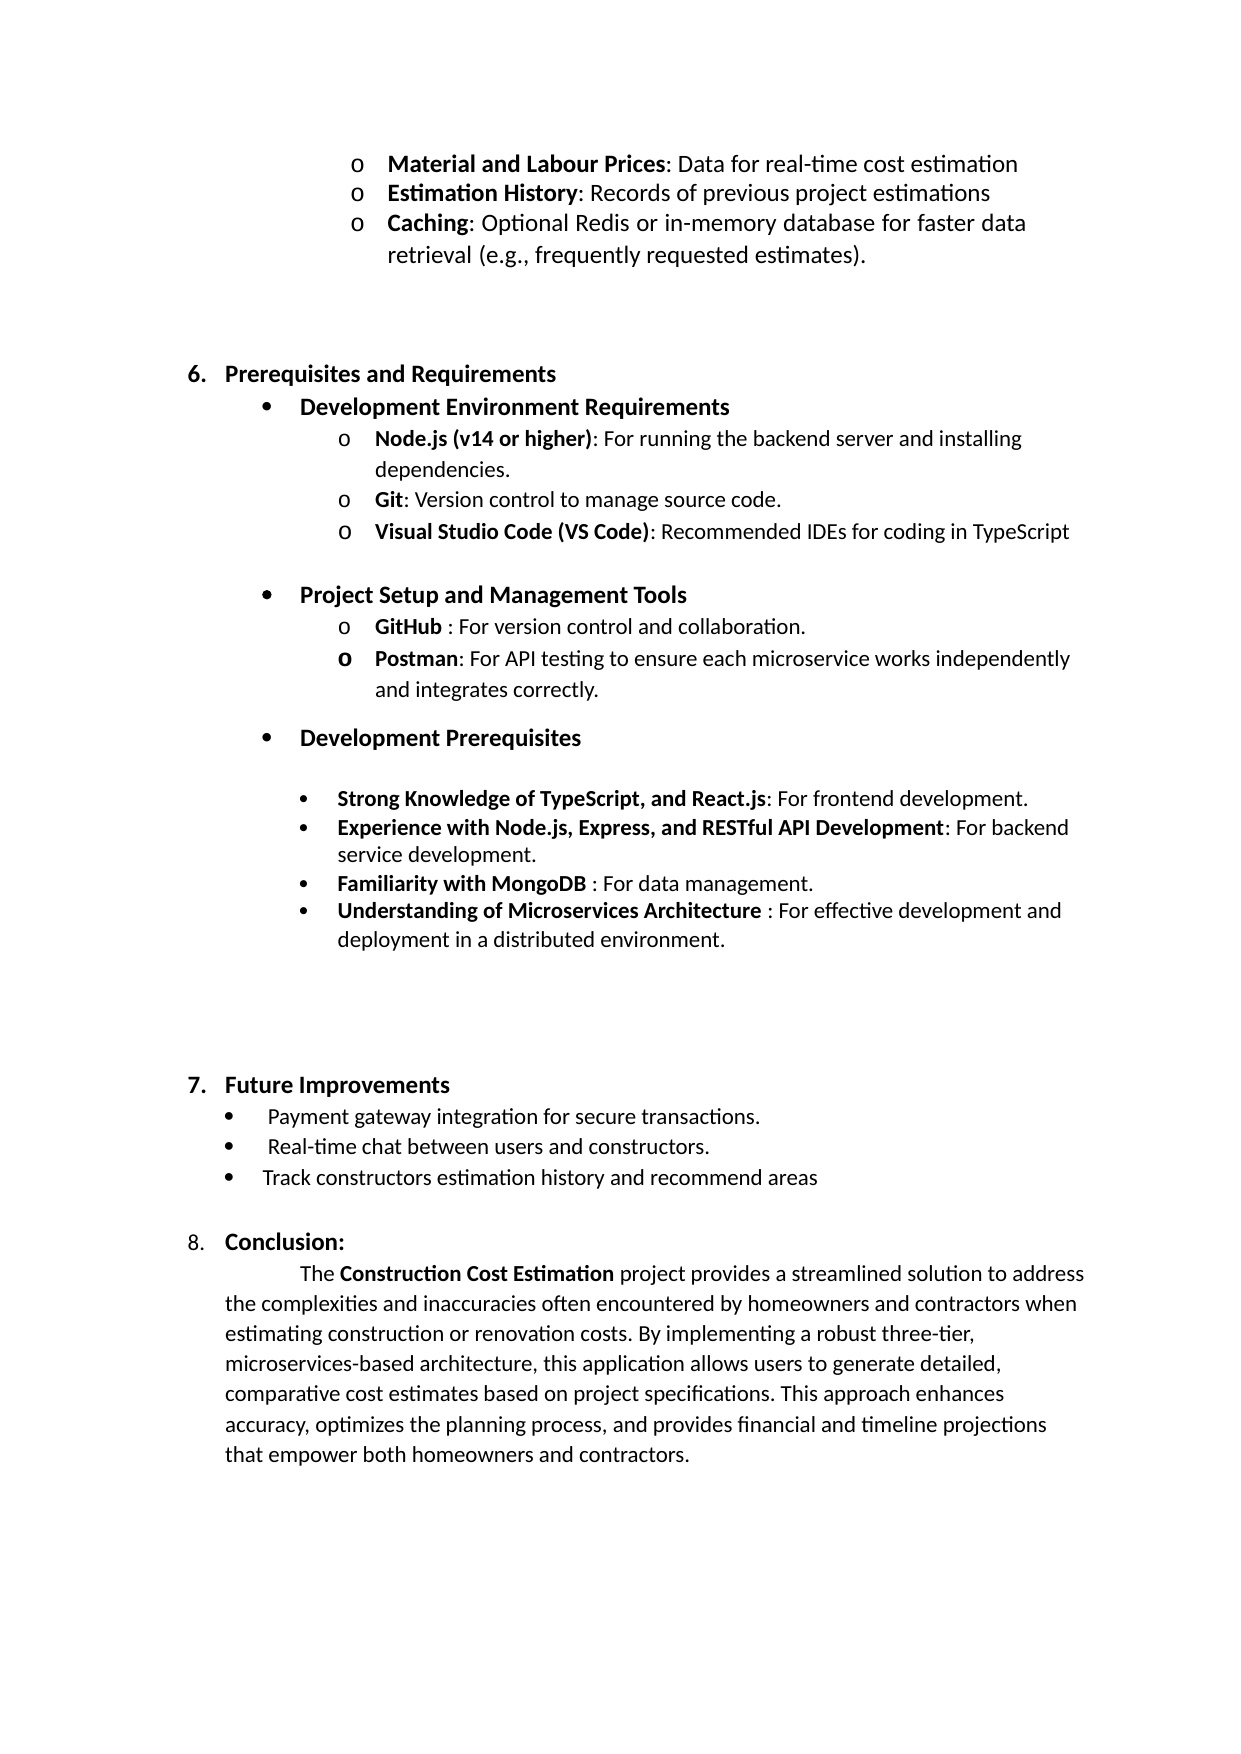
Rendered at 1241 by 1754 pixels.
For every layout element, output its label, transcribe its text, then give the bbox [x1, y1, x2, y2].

list Real-time chat between users and constructors. [225, 1132, 1090, 1160]
list Strong Knowledge of TypeScript, and React.js: For frontend development. [300, 784, 1090, 813]
list Prerequisites and Requirements [187, 358, 1090, 389]
list Familiarity with MongoDB : For data management. [300, 869, 1090, 897]
list Estimation History: Records of previous project estimations [350, 179, 1090, 207]
list Payment gateway integration for secure transactions. [225, 1102, 1090, 1130]
list Project Setup and Management Tools [262, 579, 1090, 610]
list GitHub : For version control and collaboration. [337, 612, 1090, 641]
list Understanding of Microservices Architecture : For effective development and deployment in a distributed environment. [300, 897, 1090, 953]
list The Construction Cost Estimation project provides a streamlined solution to address the complexities and inaccuracies often encountered by homeowners and contractors when estimating construction or renovation costs. By implementing a robust three-tier, microservices-based architecture, this application allows users to generate detailed, comparative cost estimates based on project specifications. This approach enhances accuracy, optimizes the planning process, and provides financial and timeline projections that empower both homeowners and contractors. [225, 1259, 1090, 1468]
list Node.js (v14 or higher): For running the backend server and installing dependencies. [337, 424, 1090, 483]
list Git: Version control to manage source code. [337, 486, 1090, 515]
list Postman: For API testing to ensure each microservice works independently and integrates correctly. [337, 644, 1090, 704]
list Development Environment Requirements [262, 391, 1090, 422]
list Material and Labour Prices: Data for real-time cost estimation [350, 150, 1090, 179]
list Track constructors estimation history and recommend areas [225, 1163, 1090, 1191]
subtitle Development Prerequisites [262, 722, 1090, 753]
list Conclusion: [187, 1226, 1090, 1256]
list Future Improvements [187, 1069, 1090, 1100]
list Visual Studio Code (VS Code): Recommended IDEs for coding in TypeScript [337, 517, 1090, 547]
list Experience with Node.js, Express, and RESTful API Development: For backend service development. [300, 813, 1090, 869]
list Caching: Optional Redis or in-memory database for faster data retrieval (e.g., frequently requested estimates). [350, 207, 1059, 270]
